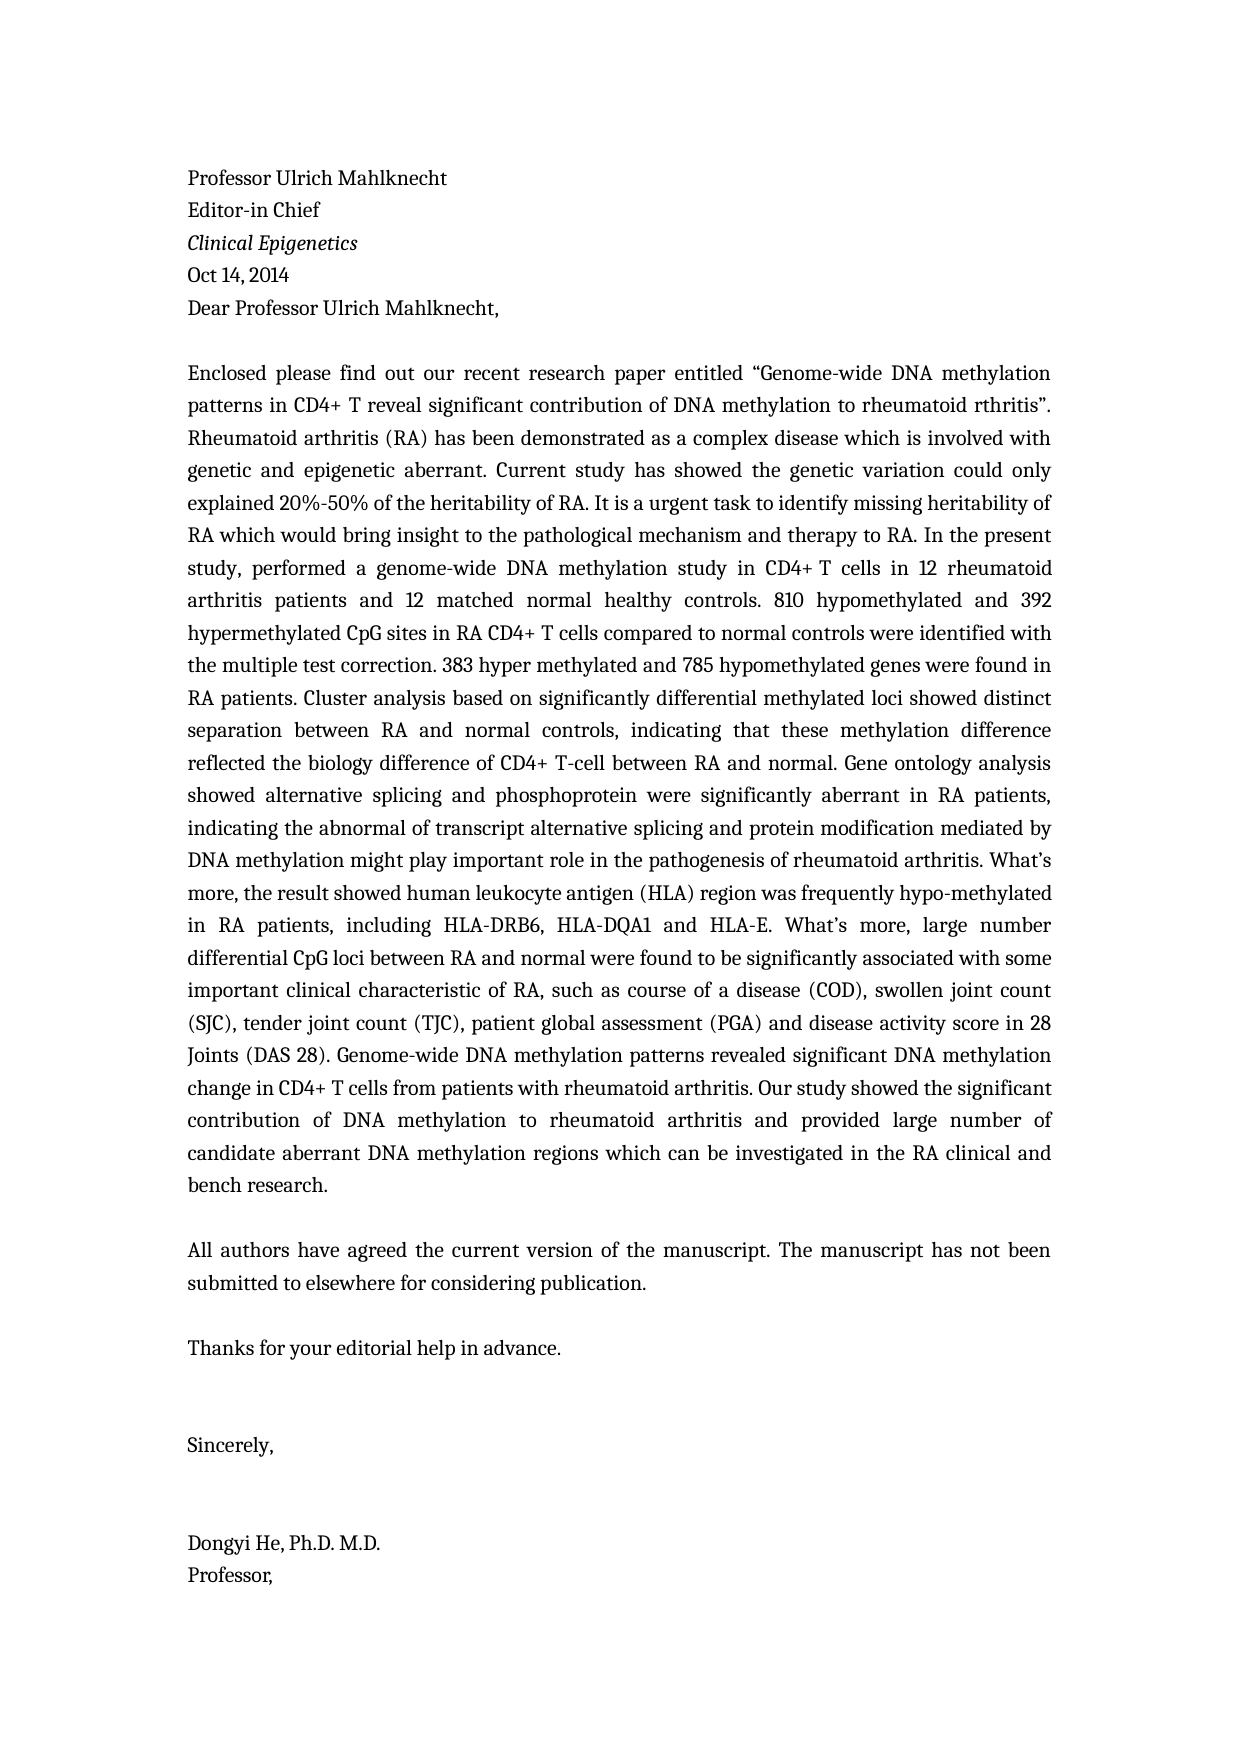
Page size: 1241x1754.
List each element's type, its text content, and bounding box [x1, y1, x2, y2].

text All authors have agreed the current version of the manuscript. The manuscript has not been submitted to elsewhere for considering publication. [187, 1234, 1053, 1299]
text Clinical Epigenetics [187, 227, 1053, 259]
text Thanks for your editorial help in advance. [187, 1332, 1053, 1364]
text Editor-in Chief [187, 194, 1053, 227]
text Sincerely, [187, 1429, 1053, 1462]
text Enclosed please find out our recent research paper entitled “Genome-wide DNA methylation patterns in CD4+ T reveal significant contribution of DNA methylation to rheumatoid rthritis”. Rheumatoid arthritis (RA) has been demonstrated as a complex disease which is involved with genetic and epigenetic aberrant. Current study has showed the genetic variation could only explained 20%-50% of the heritability of RA. It is a urgent task to identify missing heritability of RA which would bring insight to the pathological mechanism and therapy to RA. In the present study, performed a genome-wide DNA methylation study in CD4+ T cells in 12 rheumatoid arthritis patients and 12 matched normal healthy controls. 810 hypomethylated and 392 hypermethylated CpG sites in RA CD4+ T cells compared to normal controls were identified with the multiple test correction. 383 hyper methylated and 785 hypomethylated genes were found in RA patients. Cluster analysis based on significantly differential methylated loci showed distinct separation between RA and normal controls, indicating that these methylation difference reflected the biology difference of CD4+ T-cell between RA and normal. Gene ontology analysis showed alternative splicing and phosphoprotein were significantly aberrant in RA patients, indicating the abnormal of transcript alternative splicing and protein modification mediated by DNA methylation might play important role in the pathogenesis of rheumatoid arthritis. What’s more, the result showed human leukocyte antigen (HLA) region was frequently hypo-methylated in RA patients, including HLA-DRB6, HLA-DQA1 and HLA-E. What’s more, large number differential CpG loci between RA and normal were found to be significantly associated with some important clinical characteristic of RA, such as course of a disease (COD), swollen joint count (SJC), tender joint count (TJC), patient global assessment (PGA) and disease activity score in 28 Joints (DAS 28). Genome-wide DNA methylation patterns revealed significant DNA methylation change in CD4+ T cells from patients with rheumatoid arthritis. Our study showed the significant contribution of DNA methylation to rheumatoid arthritis and provided large number of candidate aberrant DNA methylation regions which can be investigated in the RA clinical and bench research. [187, 357, 1053, 1202]
text Professor, [187, 1559, 1053, 1592]
text Dongyi He, Ph.D. M.D. [187, 1527, 1053, 1559]
text Professor Ulrich Mahlknecht [187, 162, 1053, 194]
text Dear Professor Ulrich Mahlknecht, [187, 292, 1053, 324]
text Oct 14, 2014 [187, 259, 1053, 292]
